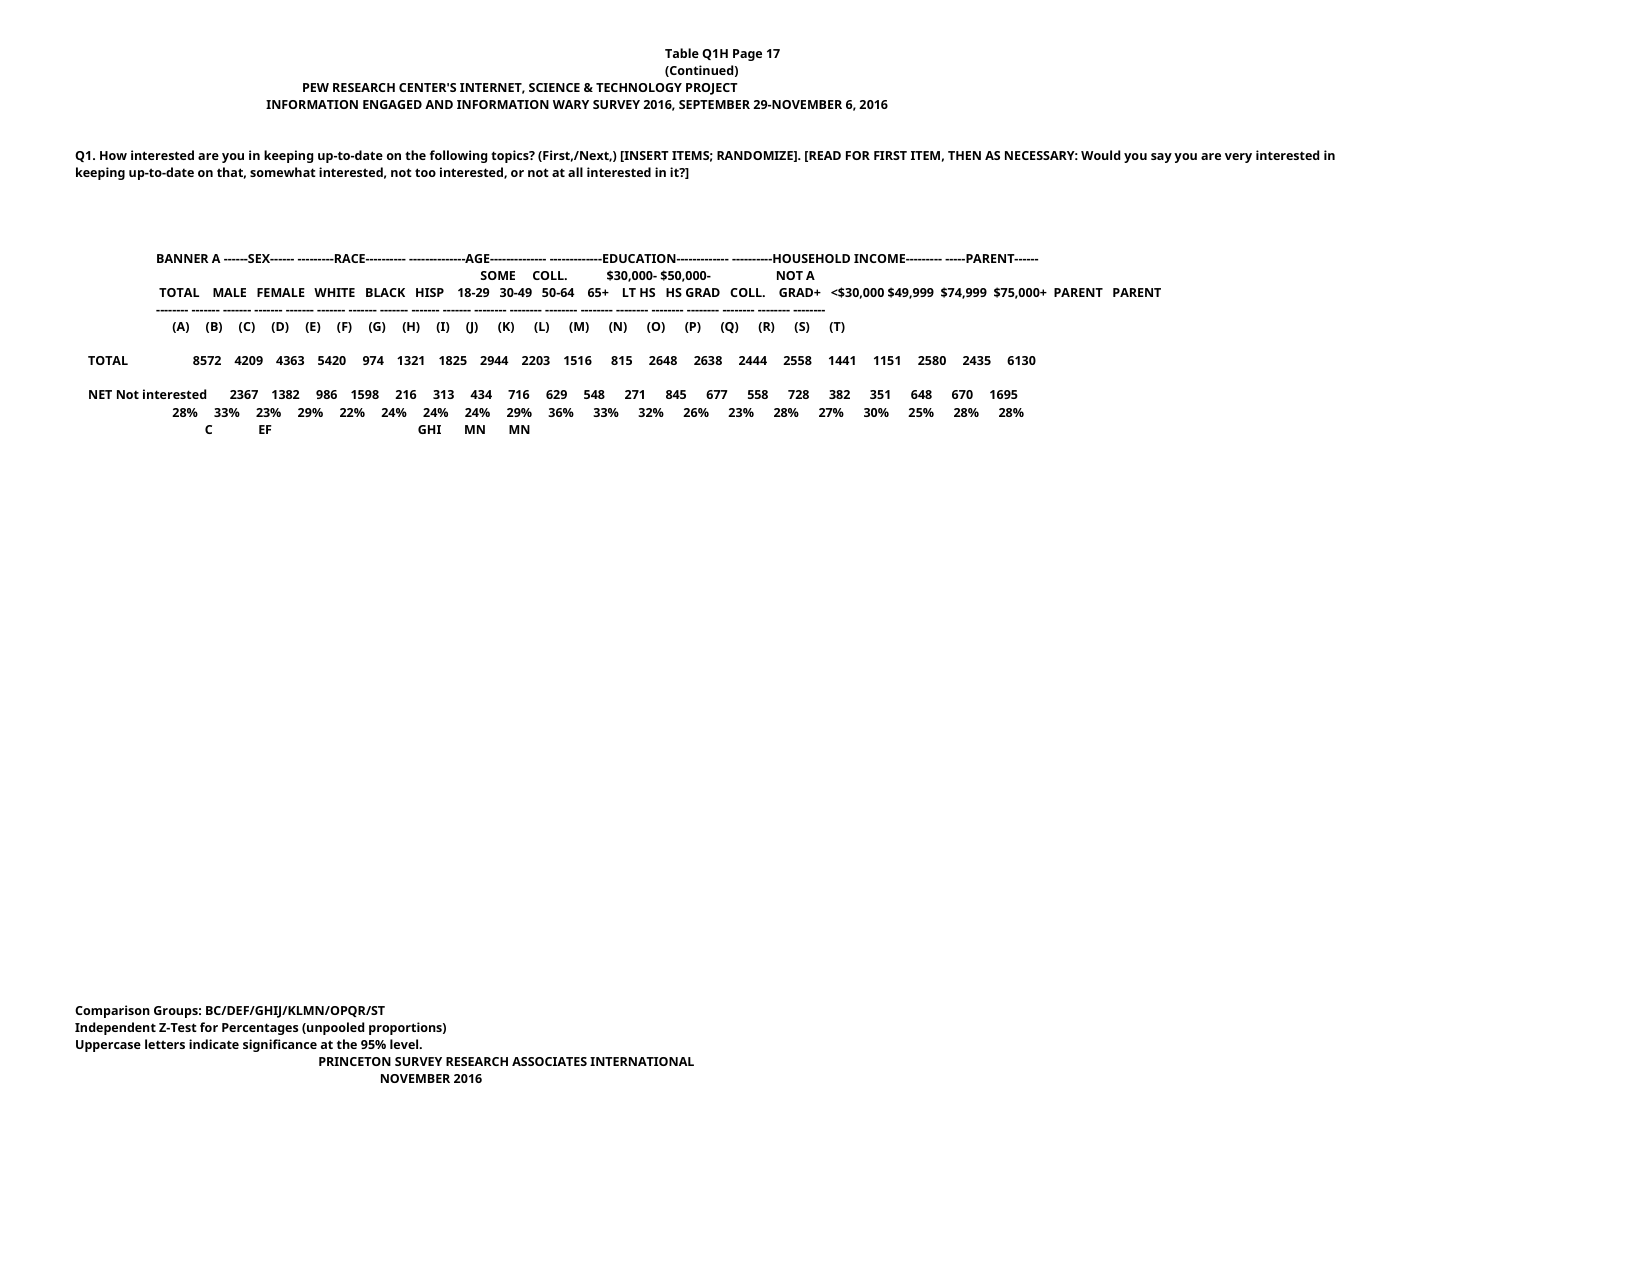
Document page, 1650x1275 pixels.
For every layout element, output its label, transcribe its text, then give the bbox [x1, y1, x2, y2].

text (A) (B) (C) (D) (E) (F) (G) (H) (I) (J) (K) (L) (M) (N) (O) (P) (Q) (R) (S) (T) [75, 318, 1612, 335]
text (Continued) [75, 62, 1612, 79]
text Independent Z-Test for Percentages (unpooled proportions) [75, 1019, 1612, 1036]
text PRINCETON SURVEY RESEARCH ASSOCIATES INTERNATIONAL [75, 1053, 1612, 1070]
text keeping up-to-date on that, somewhat interested, not too interested, or not at all interested in it?] [75, 164, 1612, 182]
text TOTAL 8572 4209 4363 5420 974 1321 1825 2944 2203 1516 815 2648 2638 2444 2558 1441 1151 2580 2435 6130 [75, 352, 1612, 369]
text Q1. How interested are you in keeping up-to-date on the following topics? (First,/Next,) [INSERT ITEMS; RANDOMIZE]. [READ FOR FIRST ITEM, THEN AS NECESSARY: Would you say you are very interested in [75, 147, 1612, 164]
text Table Q1H Page 17 [75, 45, 1612, 62]
text TOTAL MALE FEMALE WHITE BLACK HISP 18-29 30-49 50-64 65+ LT HS HS GRAD COLL. GRAD+ <$30,000 $49,999 $74,999 $75,000+ PARENT PARENT [75, 284, 1612, 301]
text NET Not interested 2367 1382 986 1598 216 313 434 716 629 548 271 845 677 558 728 382 351 648 670 1695 [75, 387, 1612, 404]
text BANNER A ------SEX------ ---------RACE---------- --------------AGE-------------- -------------EDUCATION------------- ----------HOUSEHOLD INCOME--------- -----PARENT------ [75, 250, 1612, 267]
text SOME COLL. $30,000- $50,000- NOT A [75, 267, 1612, 284]
text NOVEMBER 2016 [75, 1070, 1612, 1087]
text INFORMATION ENGAGED AND INFORMATION WARY SURVEY 2016, SEPTEMBER 29-NOVEMBER 6, 2016 [75, 96, 1612, 113]
text Comparison Groups: BC/DEF/GHIJ/KLMN/OPQR/ST [75, 1002, 1612, 1019]
text C EF GHI MN MN [75, 421, 1612, 438]
text -------- ------- ------- ------- ------- ------- ------- ------- ------- ------- -------- -------- -------- -------- -------- -------- -------- -------- -------- -------- [75, 301, 1612, 318]
text Uppercase letters indicate significance at the 95% level. [75, 1036, 1612, 1053]
text PEW RESEARCH CENTER'S INTERNET, SCIENCE & TECHNOLOGY PROJECT [75, 79, 1612, 96]
text 28% 33% 23% 29% 22% 24% 24% 24% 29% 36% 33% 32% 26% 23% 28% 27% 30% 25% 28% 28% [75, 404, 1612, 421]
